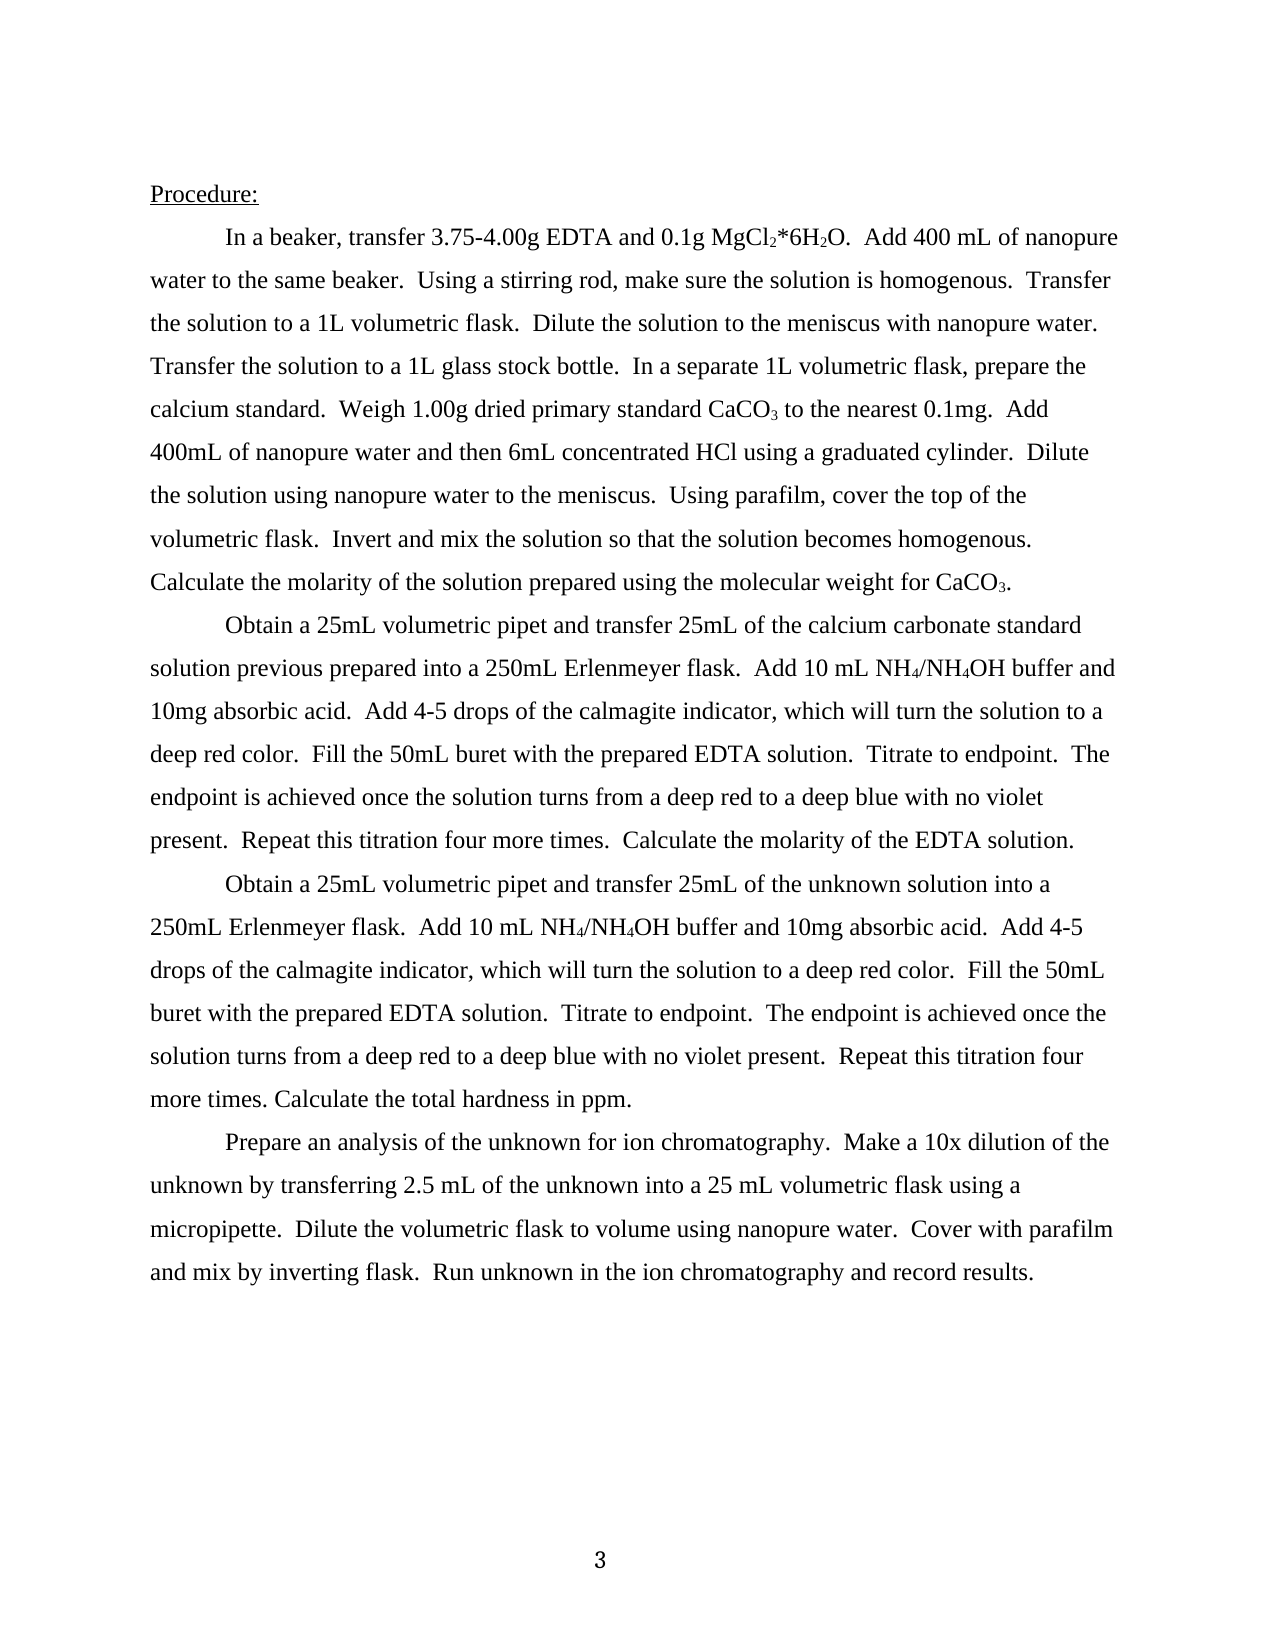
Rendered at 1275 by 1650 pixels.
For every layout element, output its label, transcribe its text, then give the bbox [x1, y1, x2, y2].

text Prepare an analysis of the unknown for ion chromatography. Make a 10x dilution of the unknown by transferring 2.5 mL of the unknown into a 25 mL volumetric flask using a micropipette. Dilute the volumetric flask to volume using nanopure water. Cover with parafilm and mix by inverting flask. Run unknown in the ion chromatography and record results. [150, 1127, 1125, 1286]
text In a beaker, transfer 3.75-4.00g EDTA and 0.1g MgCl2*6H2O. Add 400 mL of nanopure water to the same beaker. Using a stirring rod, make sure the solution is homogenous. Transfer the solution to a 1L volumetric flask. Dilute the solution to the meniscus with nanopure water. Transfer the solution to a 1L glass stock bottle. In a separate 1L volumetric flask, prepare the calcium standard. Weigh 1.00g dried primary standard CaCO3 to the nearest 0.1mg. Add 400mL of nanopure water and then 6mL concentrated HCl using a graduated cylinder. Dilute the solution using nanopure water to the meniscus. Using parafilm, cover the top of the volumetric flask. Invert and mix the solution so that the solution becomes homogenous. Calculate the molarity of the solution prepared using the molecular weight for CaCO3. [150, 222, 1125, 596]
text Obtain a 25mL volumetric pipet and transfer 25mL of the unknown solution into a 250mL Erlenmeyer flask. Add 10 mL NH4/NH4OH buffer and 10mg absorbic acid. Add 4-5 drops of the calmagite indicator, which will turn the solution to a deep red color. Fill the 50mL buret with the prepared EDTA solution. Titrate to endpoint. The endpoint is achieved once the solution turns from a deep red to a deep blue with no violet present. Repeat this titration four more times. Calculate the total hardness in ppm. [150, 869, 1125, 1113]
text Procedure: [150, 179, 1125, 207]
text Obtain a 25mL volumetric pipet and transfer 25mL of the calcium carbonate standard solution previous prepared into a 250mL Erlenmeyer flask. Add 10 mL NH4/NH4OH buffer and 10mg absorbic acid. Add 4-5 drops of the calmagite indicator, which will turn the solution to a deep red color. Fill the 50mL buret with the prepared EDTA solution. Titrate to endpoint. The endpoint is achieved once the solution turns from a deep red to a deep blue with no violet present. Repeat this titration four more times. Calculate the molarity of the EDTA solution. [150, 610, 1125, 854]
